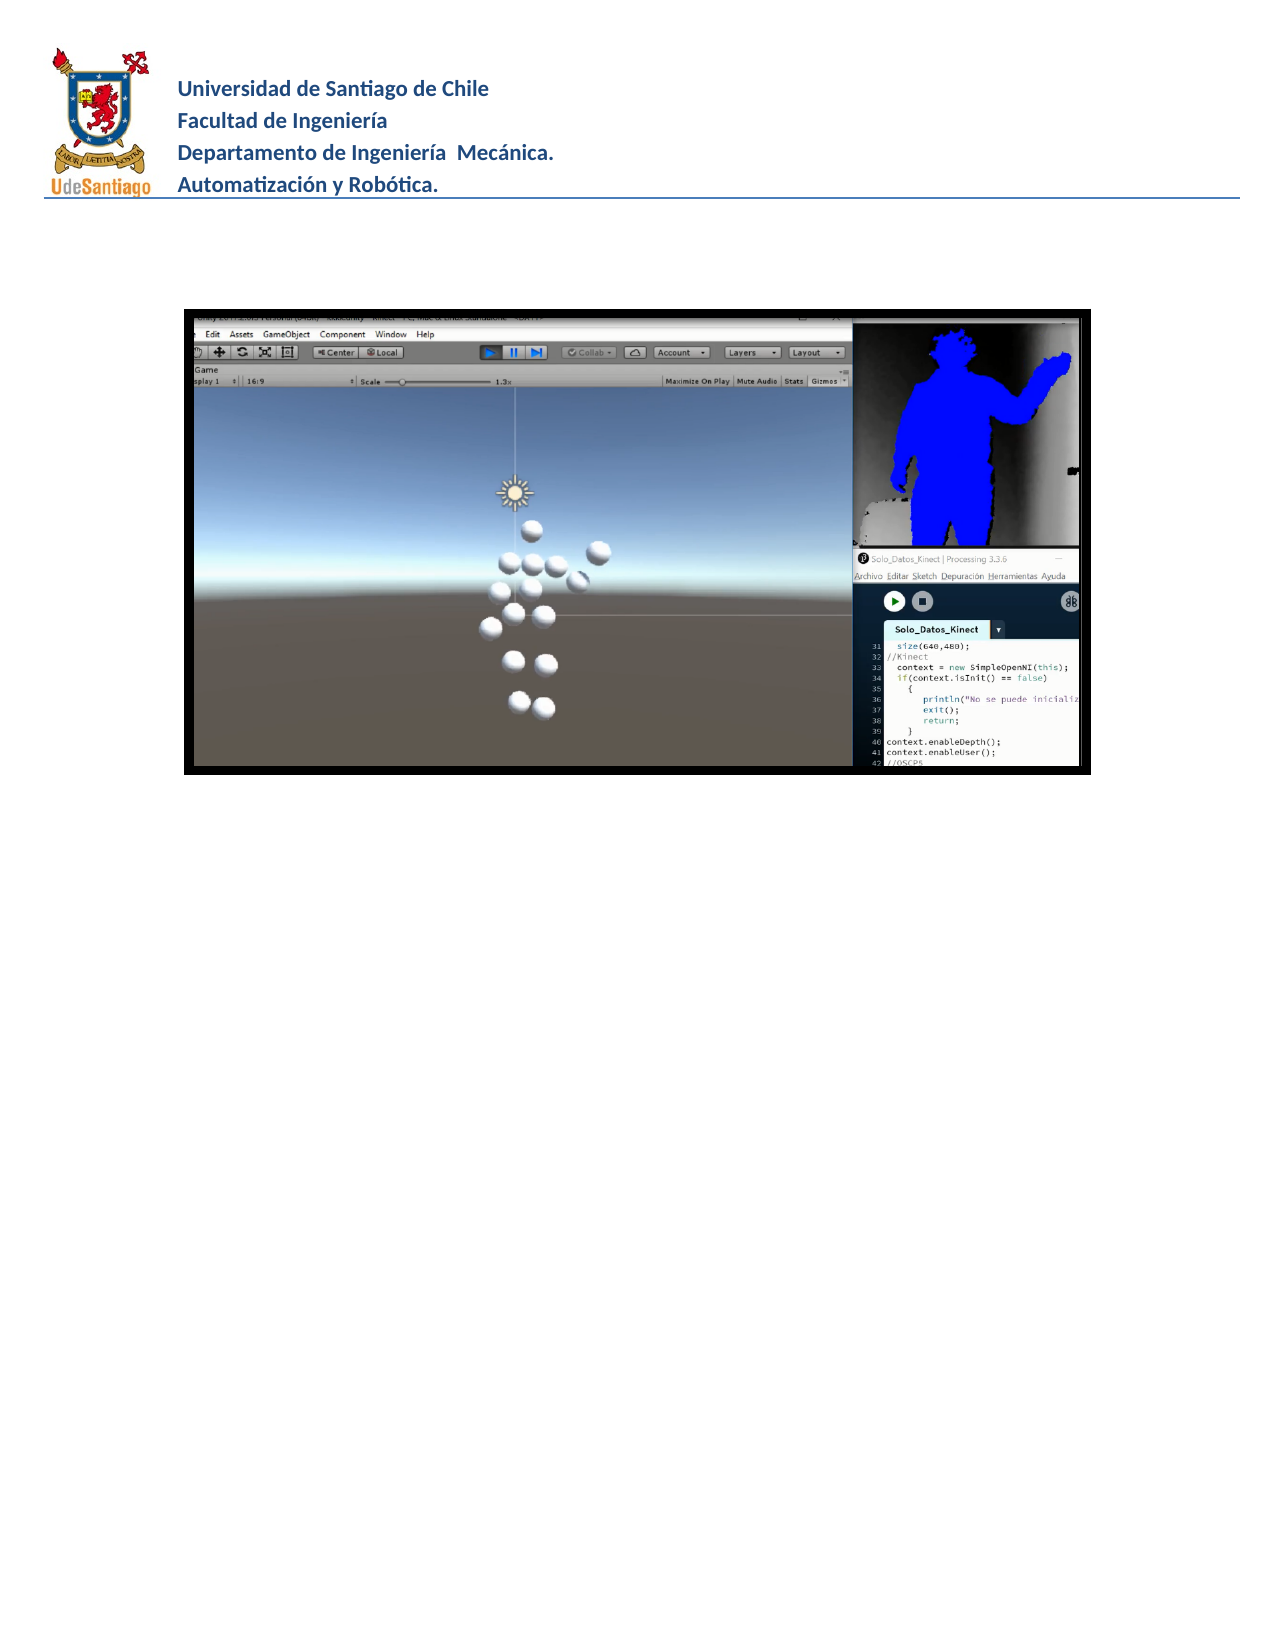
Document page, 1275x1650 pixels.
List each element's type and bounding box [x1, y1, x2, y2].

picture [194, 318, 1082, 766]
picture [43, 43, 162, 197]
picture [43, 198, 162, 205]
